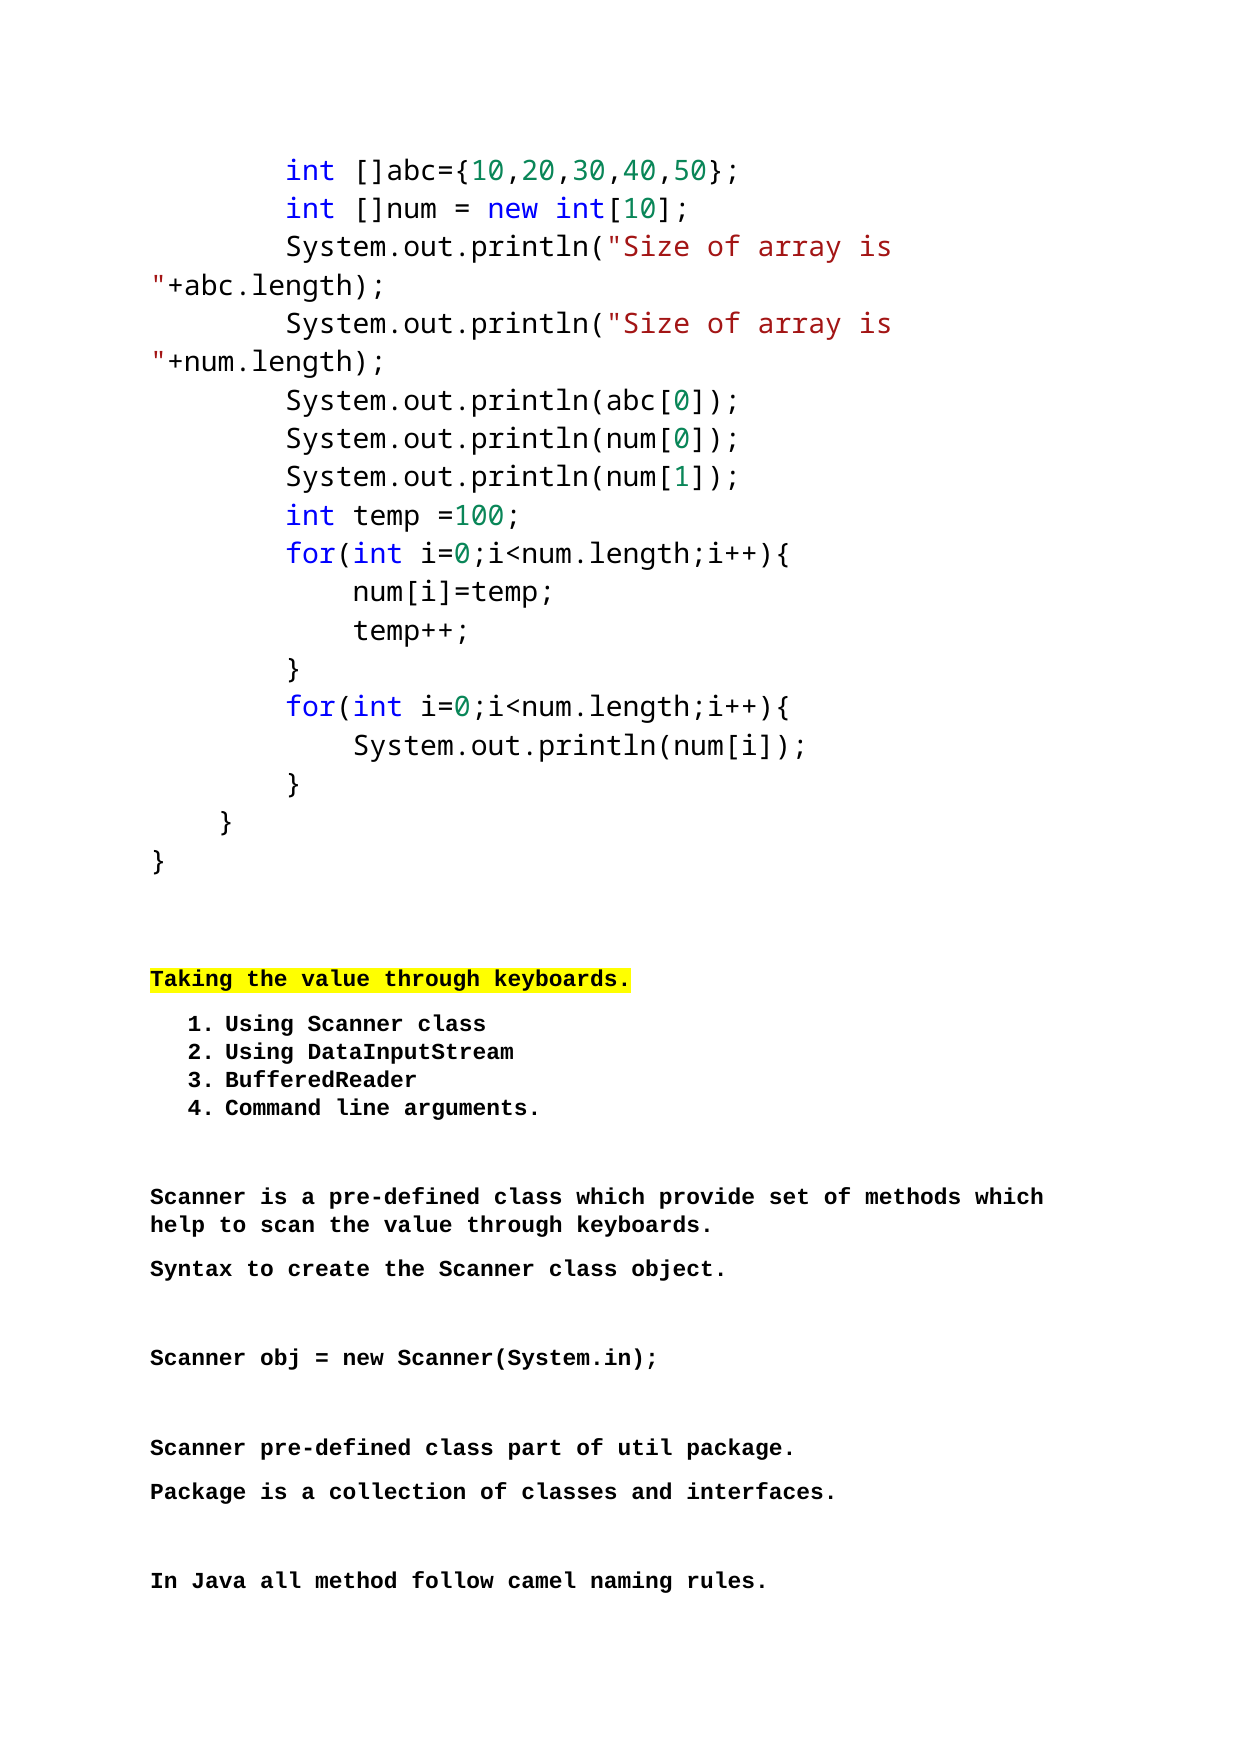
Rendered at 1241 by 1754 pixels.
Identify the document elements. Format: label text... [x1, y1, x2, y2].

text Scanner is a pre-defined class which provide set of methods which help to scan the value through keyboards. [150, 1185, 1090, 1239]
text Package is a collection of classes and interfaces. [150, 1480, 1090, 1506]
text System.out.println("Size of array is "+num.length); [150, 303, 1090, 380]
text int []abc={10,20,30,40,50}; [150, 150, 1090, 188]
text System.out.println("Size of array is "+abc.length); [150, 227, 1090, 303]
text Syntax to create the Scanner class object. [150, 1257, 1090, 1283]
text Scanner obj = new Scanner(System.in); [150, 1347, 1090, 1373]
text } [150, 648, 1090, 687]
text System.out.println(num[1]); [150, 457, 1090, 495]
text int temp =100; [150, 495, 1090, 533]
text } [150, 802, 1090, 840]
list Using Scanner class [187, 1012, 1090, 1038]
text Scanner pre-defined class part of util package. [150, 1436, 1090, 1462]
text for(int i=0;i<num.length;i++){ [150, 687, 1090, 725]
text In Java all method follow camel naming rules. [150, 1569, 1090, 1596]
text for(int i=0;i<num.length;i++){ [150, 533, 1090, 572]
text System.out.println(num[i]); [150, 725, 1090, 763]
text System.out.println(abc[0]); [150, 380, 1090, 418]
text temp++; [150, 610, 1090, 648]
text } [150, 840, 1090, 878]
text int []num = new int[10]; [150, 188, 1090, 227]
text System.out.println(num[0]); [150, 418, 1090, 457]
text num[i]=temp; [150, 572, 1090, 610]
text Taking the value through keyboards. [150, 967, 1090, 993]
list Using DataInputStream [187, 1040, 1090, 1066]
list BufferedReader [187, 1068, 1090, 1094]
list Command line arguments. [187, 1096, 1090, 1122]
text } [150, 763, 1090, 802]
